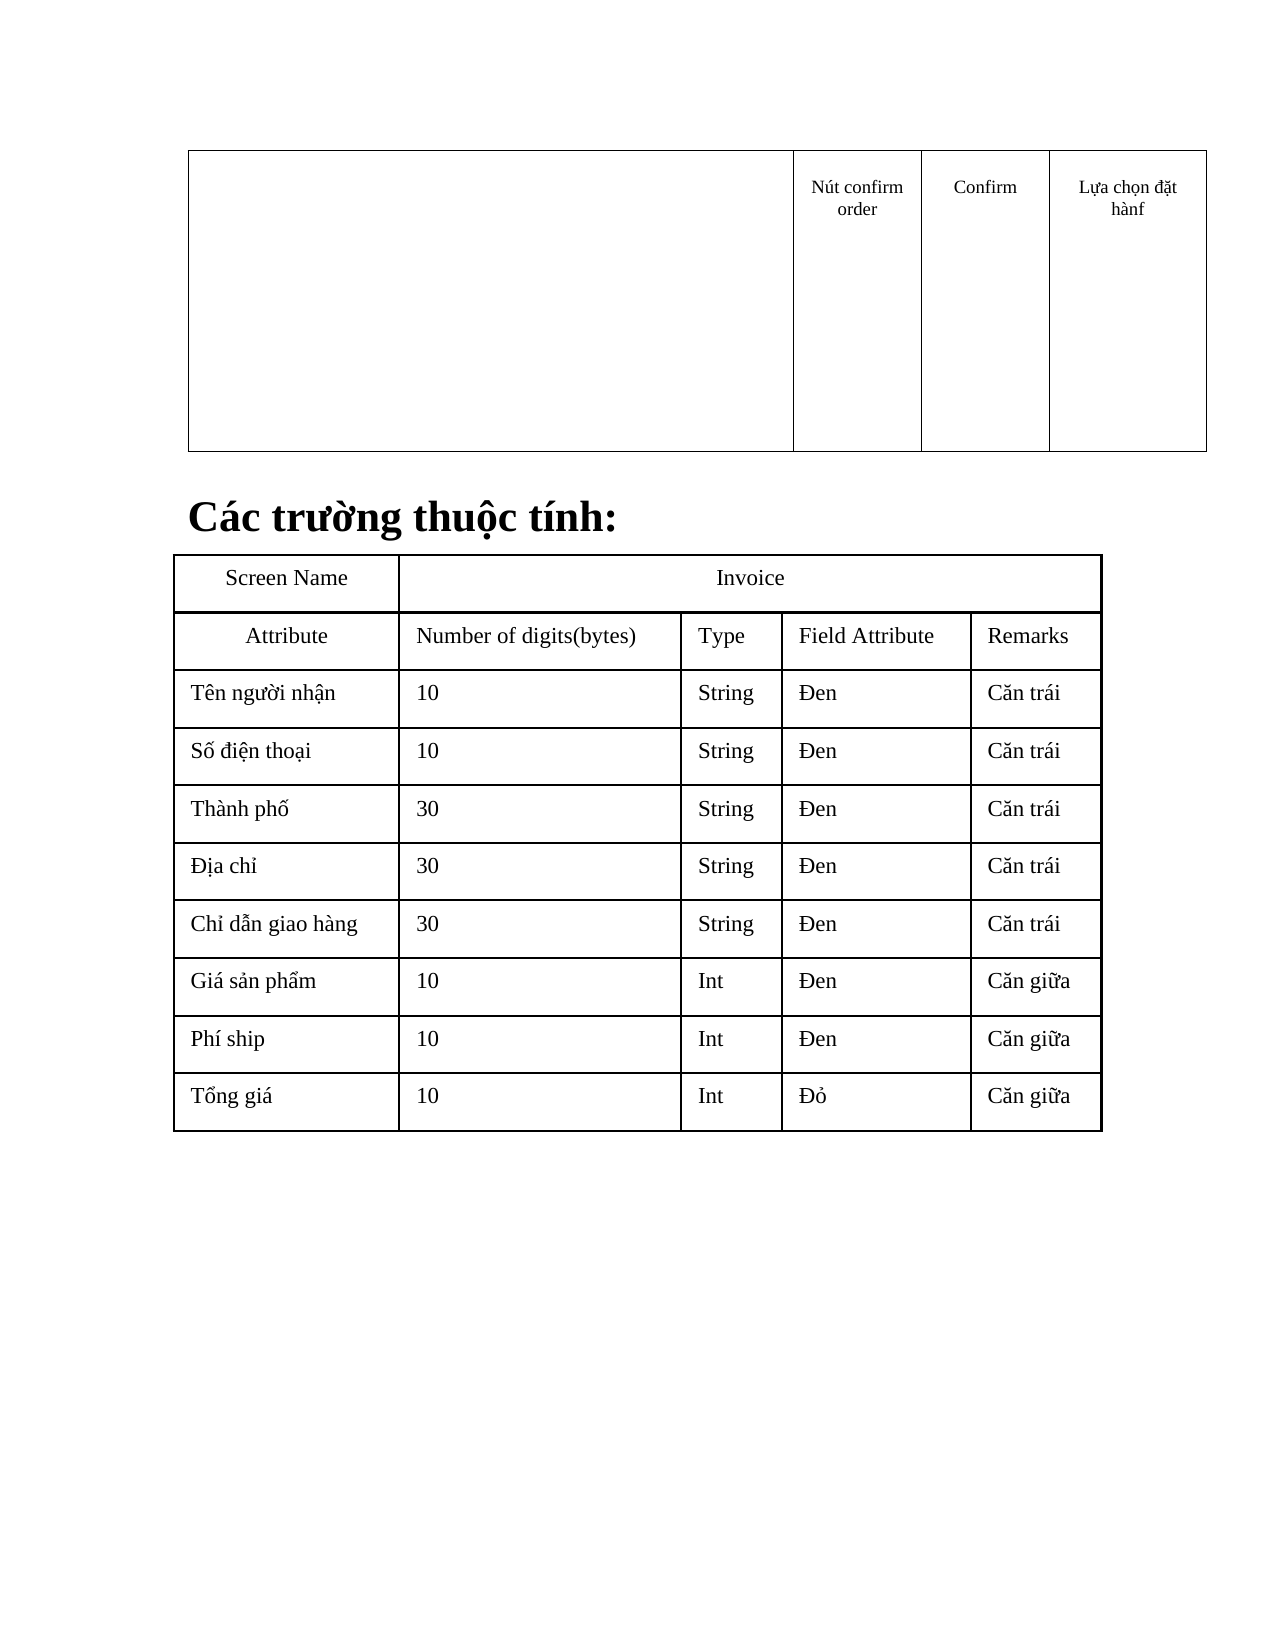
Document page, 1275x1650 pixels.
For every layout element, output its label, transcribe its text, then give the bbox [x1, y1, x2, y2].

table_cell Căn trái [972, 729, 1100, 784]
table_cell Địa chỉ [175, 844, 398, 899]
table_cell Căn giữa [972, 959, 1100, 1014]
table_cell Nút confirm order [794, 151, 921, 451]
table_cell Đen [783, 844, 970, 899]
table_cell Chỉ dẫn giao hàng [175, 901, 398, 957]
text Các trường thuộc tính: [187, 491, 1087, 541]
table_cell 30 [400, 786, 680, 842]
table_cell 30 [400, 901, 680, 957]
table_cell Attribute [175, 614, 398, 669]
table_cell Int [682, 959, 781, 1014]
table_cell Đen [783, 959, 970, 1014]
table_cell Đen [783, 671, 970, 727]
table_cell Căn trái [972, 844, 1100, 899]
table_cell String [682, 901, 781, 957]
table_cell Thành phố [175, 786, 398, 842]
table_cell Căn giữa [972, 1017, 1100, 1072]
table_cell Đỏ [783, 1074, 970, 1130]
table_cell 10 [400, 1017, 680, 1072]
table_cell Phí ship [175, 1017, 398, 1072]
table_cell Tổng giá [175, 1074, 398, 1130]
table_cell String [682, 844, 781, 899]
table_cell Type [682, 614, 781, 669]
table_cell Remarks [972, 614, 1100, 669]
table_cell Int [682, 1017, 781, 1072]
table_cell Int [682, 1074, 781, 1130]
table_cell String [682, 671, 781, 727]
table_cell Tên người nhận [175, 671, 398, 727]
table_cell Đen [783, 729, 970, 784]
table_cell Đen [783, 901, 970, 957]
table_cell 10 [400, 671, 680, 727]
table_cell Số điện thoại [175, 729, 398, 784]
table_cell Căn giữa [972, 1074, 1100, 1130]
table_cell [189, 151, 793, 451]
table_cell Number of digits(bytes) [400, 614, 680, 669]
table_cell 30 [400, 844, 680, 899]
table_cell Field Attribute [783, 614, 970, 669]
table_cell 10 [400, 959, 680, 1014]
table_cell Confirm [922, 151, 1049, 451]
table_header Invoice [400, 556, 1100, 611]
table_cell 10 [400, 729, 680, 784]
table_cell Căn trái [972, 901, 1100, 957]
table_cell String [682, 729, 781, 784]
table_cell String [682, 786, 781, 842]
table_cell Căn trái [972, 786, 1100, 842]
table_cell 10 [400, 1074, 680, 1130]
table_cell Đen [783, 1017, 970, 1072]
table_cell Giá sản phẩm [175, 959, 398, 1014]
table_cell Căn trái [972, 671, 1100, 727]
table_cell Lựa chọn đặt hànf [1050, 151, 1206, 451]
table_cell Đen [783, 786, 970, 842]
table_header Screen Name [175, 556, 398, 611]
